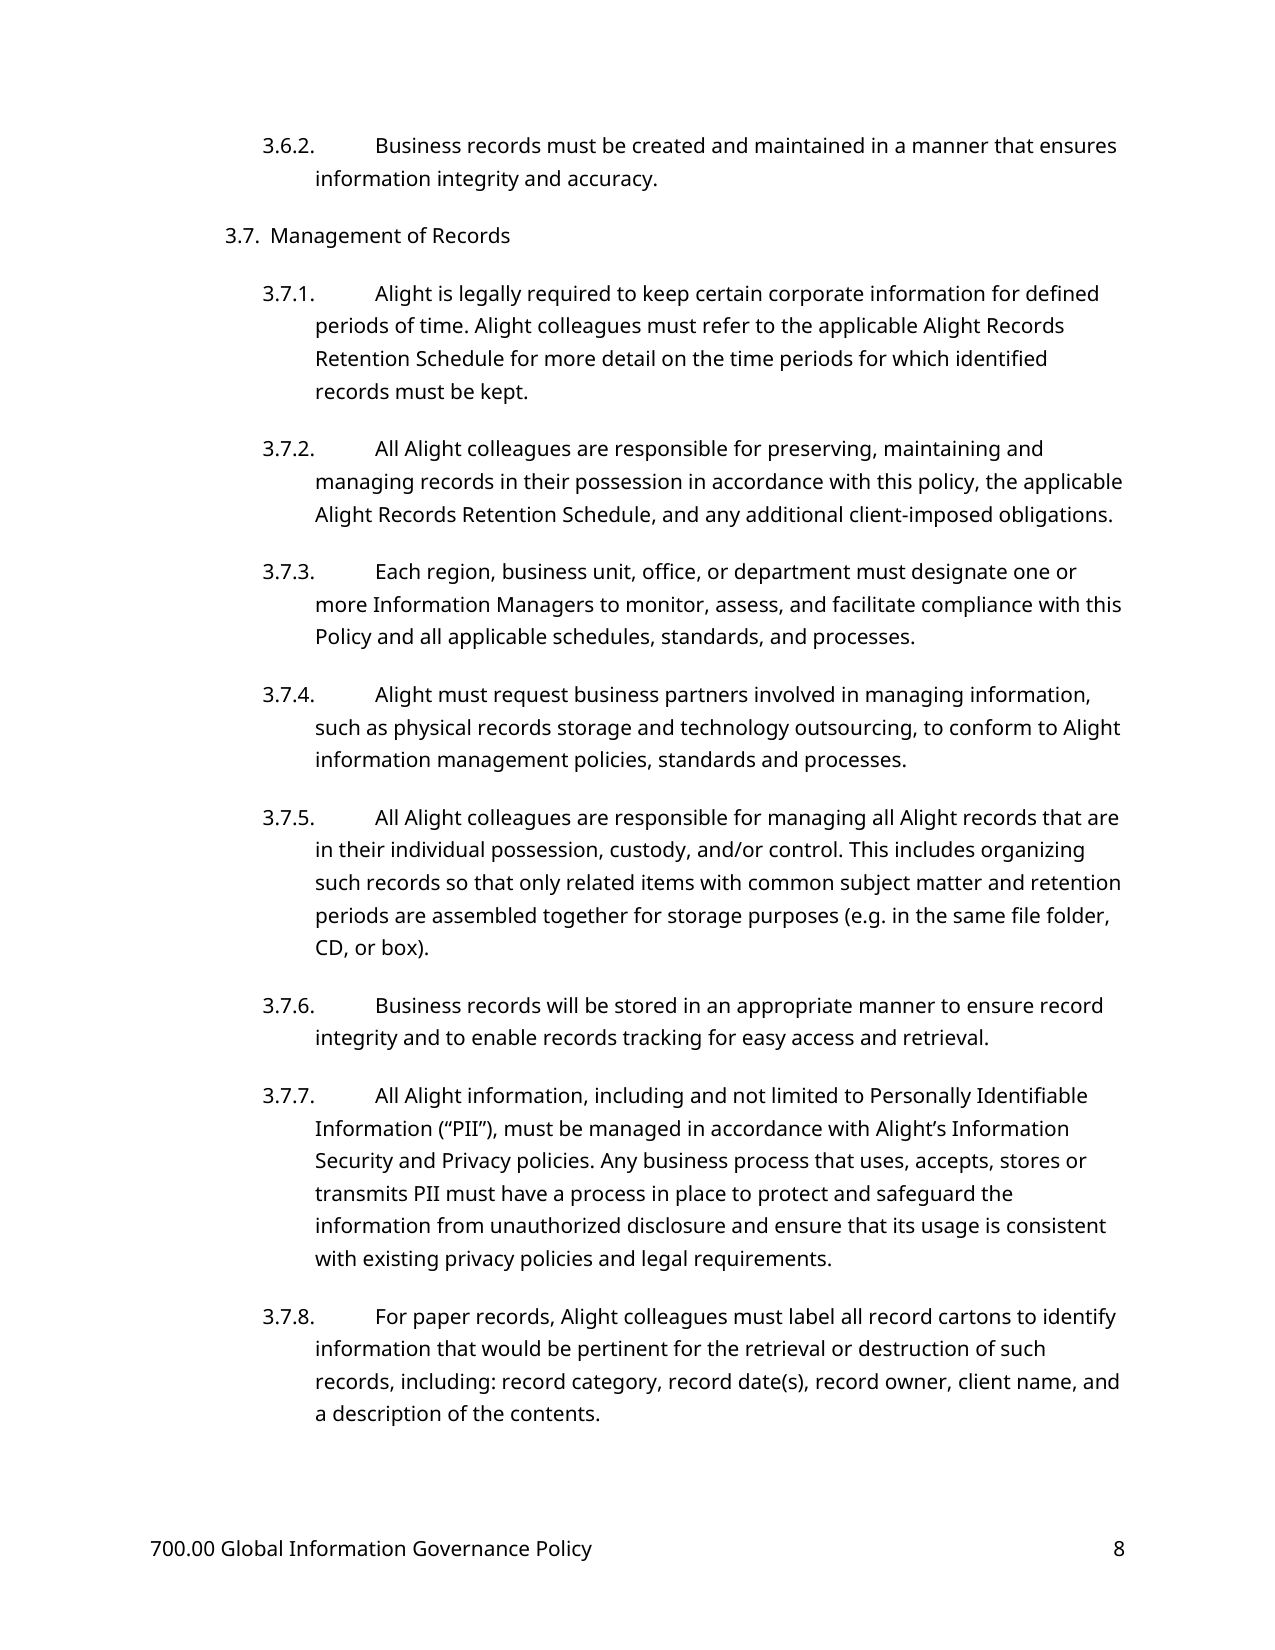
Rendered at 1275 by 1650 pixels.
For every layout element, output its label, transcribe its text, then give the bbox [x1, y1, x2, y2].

list Management of Records [225, 221, 1125, 250]
list Business records must be created and maintained in a manner that ensures information integrity and accuracy. [262, 131, 1125, 192]
list All Alight information, including and not limited to Personally Identifiable Information (“PII”), must be managed in accordance with Alight’s Information Security and Privacy policies. Any business process that uses, accepts, stores or transmits PII must have a process in place to protect and safeguard the information from unauthorized disclosure and ensure that its usage is consistent with existing privacy policies and legal requirements. [262, 1081, 1125, 1273]
list For paper records, Alight colleagues must label all record cartons to identify information that would be pertinent for the retrieval or destruction of such records, including: record category, record date(s), record owner, client name, and a description of the contents. [262, 1302, 1125, 1428]
list Business records will be stored in an appropriate manner to ensure record integrity and to enable records tracking for easy access and retrieval. [262, 991, 1125, 1052]
list Alight must request business partners involved in managing information, such as physical records storage and technology outsourcing, to conform to Alight information management policies, standards and processes. [262, 680, 1125, 774]
list All Alight colleagues are responsible for managing all Alight records that are in their individual possession, custody, and/or control. This includes organizing such records so that only related items with common subject matter and retention periods are assembled together for storage purposes (e.g. in the same file folder, CD, or box). [262, 803, 1125, 962]
list Alight is legally required to keep certain corporate information for defined periods of time. Alight colleagues must refer to the applicable Alight Records Retention Schedule for more detail on the time periods for which identified records must be kept. [262, 279, 1125, 405]
list All Alight colleagues are responsible for preserving, maintaining and managing records in their possession in accordance with this policy, the applicable Alight Records Retention Schedule, and any additional client-imposed obligations. [262, 434, 1125, 528]
list Each region, business unit, office, or department must designate one or more Information Managers to monitor, assess, and facilitate compliance with this Policy and all applicable schedules, standards, and processes. [262, 557, 1125, 651]
